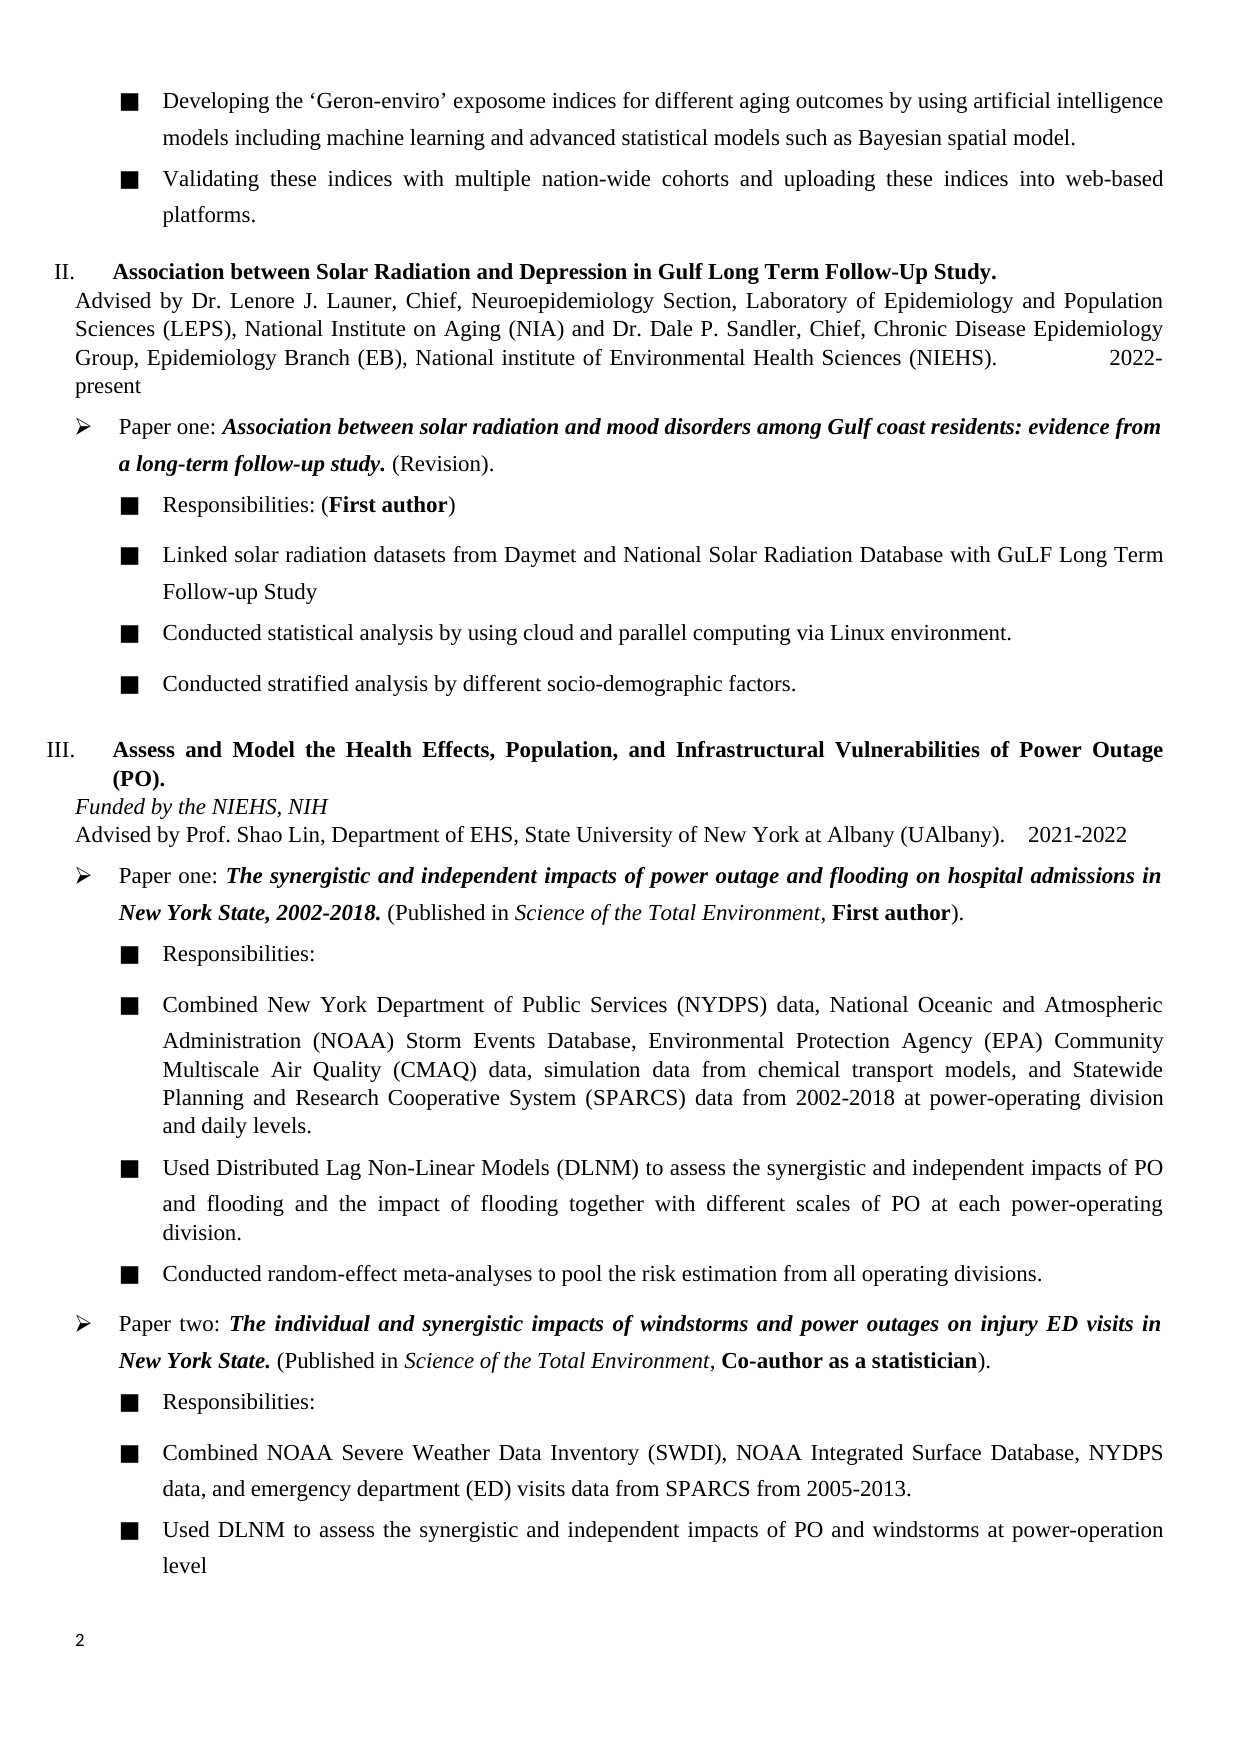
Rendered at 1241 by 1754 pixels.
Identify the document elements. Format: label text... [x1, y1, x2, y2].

list Paper one: The synergistic and independent impacts of power outage and flooding on hospital admissions in New York State, 2002-2018. (Published in Science of the Total Environment, First author). [75, 850, 1165, 925]
list Responsibilities: [119, 927, 1165, 974]
list Combined New York Department of Public Services (NYDPS) data, National Oceanic and Atmospheric Administration (NOAA) Storm Events Database, Environmental Protection Agency (EPA) Community Multiscale Air Quality (CMAQ) data, simulation data from chemical transport models, and Statewide Planning and Research Cooperative System (SPARCS) data from 2002-2018 at power-operating division and daily levels. [119, 978, 1165, 1139]
list Linked solar radiation datasets from Daymet and National Solar Radiation Database with GuLF Long Term Follow-up Study [119, 529, 1165, 604]
list Combined NOAA Severe Weather Data Inventory (SWDI), NOAA Integrated Surface Database, NYDPS data, and emergency department (ED) visits data from SPARCS from 2005-2013. [119, 1426, 1165, 1501]
list Conducted stratified analysis by different socio-demographic factors. [119, 657, 1165, 704]
list Conducted random-effect meta-analyses to pool the risk estimation from all operating divisions. [119, 1247, 1165, 1294]
list Paper two: The individual and synergistic impacts of windstorms and power outages on injury ED visits in New York State. (Published in Science of the Total Environment, Co-author as a statistician). [75, 1298, 1165, 1373]
text Advised by Prof. Shao Lin, Department of EHS, State University of New York at Albany (UAlbany). 2021-2022 [75, 822, 1165, 848]
text Funded by the NIEHS, NIH [75, 793, 1165, 819]
list Used Distributed Lag Non-Linear Models (DLNM) to assess the synergistic and independent impacts of PO and flooding and the impact of flooding together with different scales of PO at each power-operating division. [119, 1141, 1165, 1245]
list Paper one: Association between solar radiation and mood disorders among Gulf coast residents: evidence from a long-term follow-up study. (Revision). [75, 401, 1165, 476]
list Assess and Model the Health Effects, Population, and Infrastructural Vulnerabilities of Power Outage (PO). [75, 736, 1165, 791]
list Responsibilities: (First author) [119, 478, 1165, 525]
list Validating these indices with multiple nation-wide cohorts and uploading these indices into web-based platforms. [119, 152, 1165, 228]
list Association between Solar Radiation and Depression in Gulf Long Term Follow-Up Study. [75, 258, 1165, 285]
list Conducted statistical analysis by using cloud and parallel computing via Linux environment. [119, 606, 1165, 653]
list Used DLNM to assess the synergistic and independent impacts of PO and windstorms at power-operation level [119, 1503, 1165, 1579]
list Developing the ‘Geron-enviro’ exposome indices for different aging outcomes by using artificial intelligence models including machine learning and advanced statistical models such as Bayesian spatial model. [119, 75, 1165, 150]
list Responsibilities: [119, 1375, 1165, 1422]
